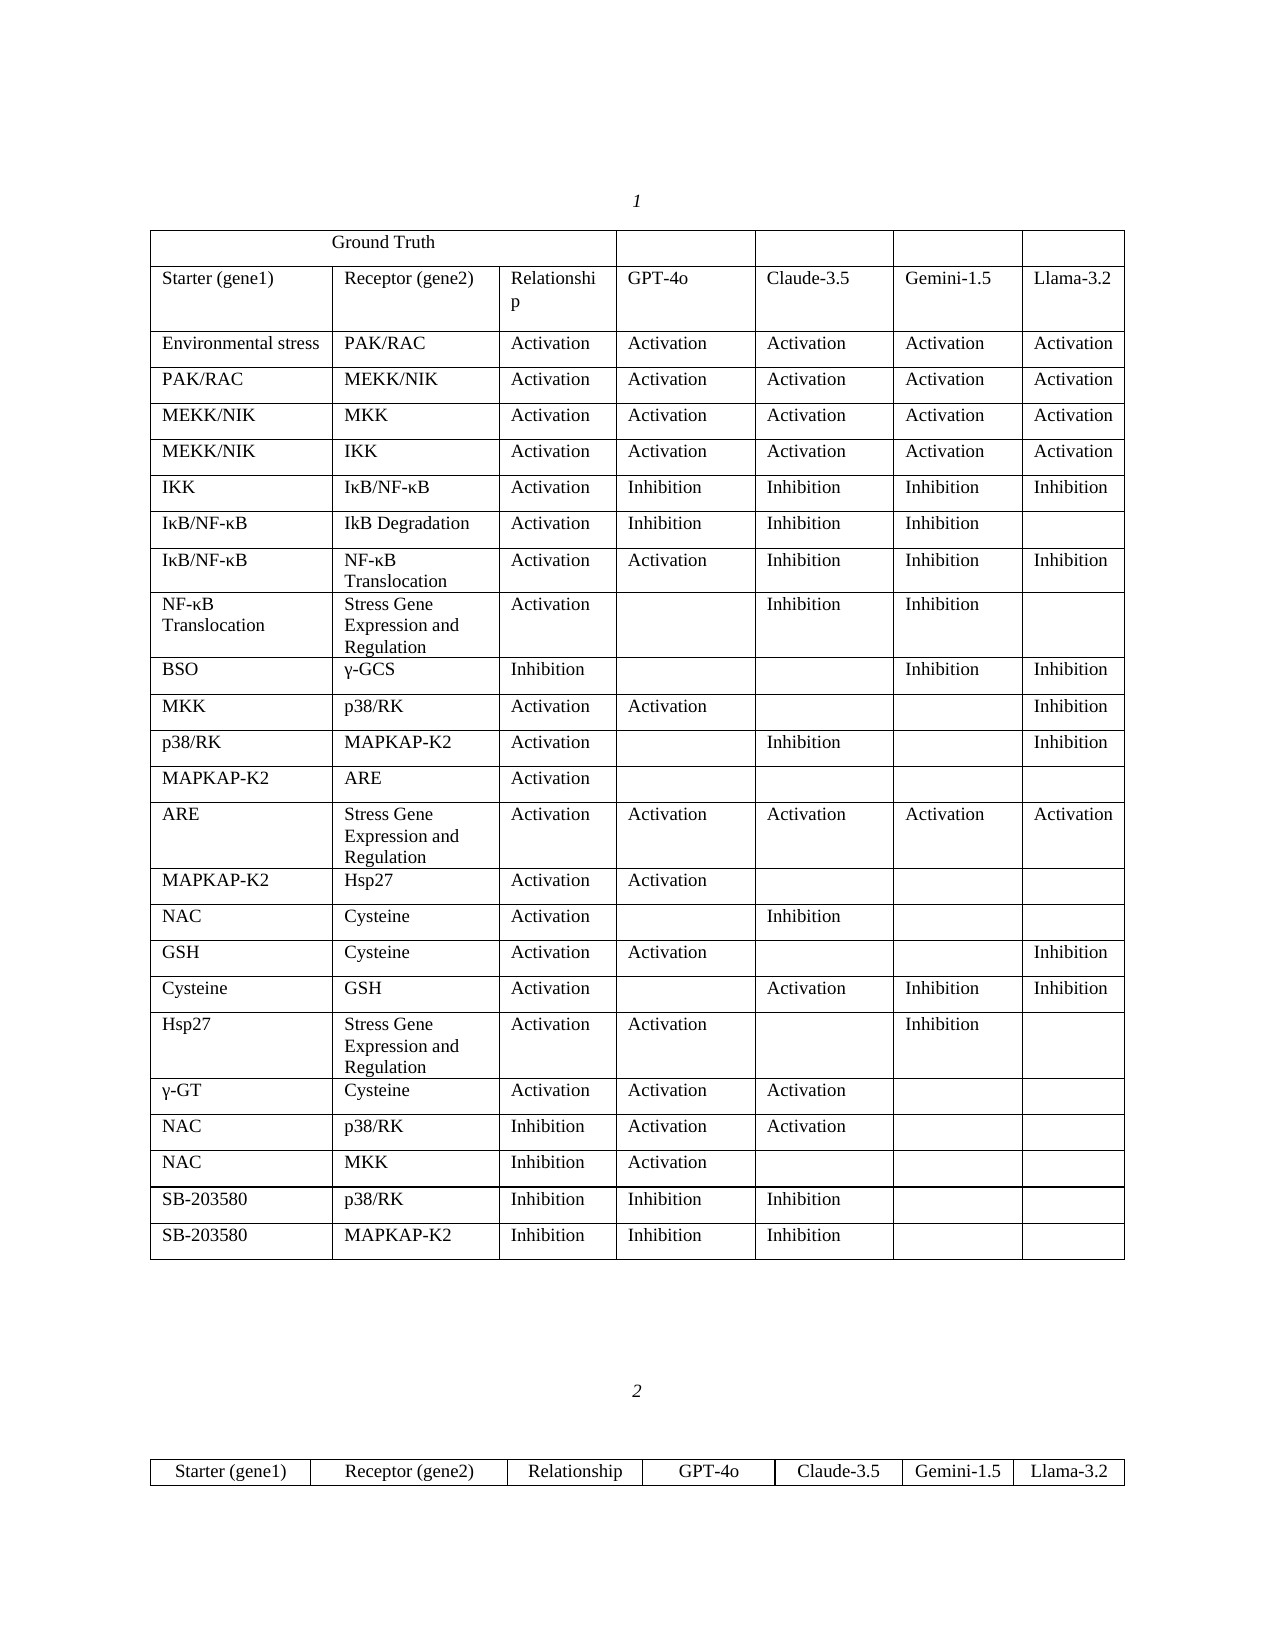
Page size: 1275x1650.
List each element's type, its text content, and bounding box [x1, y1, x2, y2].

table_cell IkB Degradation [333, 512, 499, 547]
table_cell Activation [500, 332, 616, 367]
table_cell Starter (gene1) [151, 267, 332, 331]
table_cell p38/RK [333, 1188, 499, 1222]
table_cell p38/RK [333, 1115, 499, 1150]
table_cell Activation [500, 977, 616, 1012]
text 2 [150, 1379, 1125, 1401]
table_header GPT-4o [643, 1460, 774, 1485]
table_cell Activation [617, 869, 755, 904]
table_cell Inhibition [617, 1224, 755, 1259]
table_cell Inhibition [756, 1224, 893, 1259]
table_cell IκB/NF-κB [333, 476, 499, 511]
table_cell Inhibition [756, 512, 893, 547]
table_cell IKK [151, 476, 332, 511]
table_cell Activation [617, 368, 755, 403]
table_cell p38/RK [333, 695, 499, 729]
table_cell Activation [617, 1079, 755, 1114]
table_header [617, 231, 755, 266]
table_cell Activation [894, 368, 1022, 403]
table_cell [617, 731, 755, 766]
table_cell Relationship [500, 267, 616, 331]
table_cell Activation [894, 440, 1022, 475]
table_cell [756, 1151, 893, 1186]
table_cell Activation [617, 549, 755, 592]
table_cell IKK [333, 440, 499, 475]
table_cell Inhibition [1023, 977, 1124, 1012]
table_cell Inhibition [894, 512, 1022, 547]
table_cell [894, 941, 1022, 976]
table_cell MAPKAP-K2 [151, 767, 332, 802]
table_cell Activation [500, 767, 616, 802]
table_cell MAPKAP-K2 [333, 731, 499, 766]
table_cell GSH [333, 977, 499, 1012]
table_cell Activation [1023, 332, 1124, 367]
table_header [756, 231, 893, 266]
table_cell Activation [1023, 404, 1124, 439]
table_cell Hsp27 [151, 1013, 332, 1078]
table_cell MKK [333, 404, 499, 439]
table_cell Inhibition [756, 549, 893, 592]
table_cell Inhibition [1023, 476, 1124, 511]
table_cell Receptor (gene2) [333, 267, 499, 331]
table_cell MEKK/NIK [151, 440, 332, 475]
table_header Relationship [508, 1460, 642, 1485]
table_cell ARE [333, 767, 499, 802]
table_cell PAK/RAC [151, 368, 332, 403]
table_cell [1023, 1188, 1124, 1222]
table_cell Inhibition [500, 1115, 616, 1150]
table_cell [1023, 905, 1124, 940]
table_cell Activation [500, 941, 616, 976]
table_cell SB-203580 [151, 1224, 332, 1259]
table_cell SB-203580 [151, 1188, 332, 1222]
table_cell [894, 731, 1022, 766]
table_cell MAPKAP-K2 [151, 869, 332, 904]
table_cell Cysteine [333, 941, 499, 976]
table_cell Activation [1023, 440, 1124, 475]
table_cell Claude-3.5 [756, 267, 893, 331]
table_cell Activation [500, 440, 616, 475]
table_cell Activation [894, 404, 1022, 439]
table_cell ARE [151, 803, 332, 868]
table_cell [756, 695, 893, 729]
table_cell [756, 658, 893, 693]
table_cell [756, 869, 893, 904]
table_cell [894, 695, 1022, 729]
table_cell Activation [756, 803, 893, 868]
table_cell [617, 905, 755, 940]
table_cell Inhibition [1023, 549, 1124, 592]
table_cell NAC [151, 1115, 332, 1150]
table_cell Inhibition [500, 1224, 616, 1259]
table_cell NF-κB Translocation [333, 549, 499, 592]
table_cell Cysteine [151, 977, 332, 1012]
table_header Llama-3.2 [1014, 1460, 1124, 1485]
table_header Claude-3.5 [776, 1460, 902, 1485]
table_cell [894, 1224, 1022, 1259]
table_cell Activation [756, 1079, 893, 1114]
table_cell Activation [617, 404, 755, 439]
table_cell [1023, 1115, 1124, 1150]
table_cell Inhibition [617, 476, 755, 511]
table_cell Activation [617, 332, 755, 367]
table_cell Inhibition [894, 658, 1022, 693]
table_cell Activation [617, 803, 755, 868]
table_cell MEKK/NIK [333, 368, 499, 403]
table_cell Stress Gene Expression and Regulation [333, 593, 499, 657]
table_header Gemini-1.5 [903, 1460, 1013, 1485]
table_header Starter (gene1) [151, 1460, 310, 1485]
table_cell [894, 767, 1022, 802]
table_cell IκB/NF-κB [151, 549, 332, 592]
table_cell Inhibition [617, 512, 755, 547]
table_cell Activation [894, 332, 1022, 367]
text 1 [150, 190, 1125, 211]
table_cell Inhibition [894, 476, 1022, 511]
table_cell [617, 767, 755, 802]
table_cell [617, 658, 755, 693]
table_cell [1023, 869, 1124, 904]
table_cell [894, 1151, 1022, 1186]
table_cell MKK [333, 1151, 499, 1186]
table_cell Activation [617, 1151, 755, 1186]
table_cell NAC [151, 1151, 332, 1186]
table_cell Inhibition [756, 905, 893, 940]
table_cell Inhibition [756, 476, 893, 511]
table_cell [894, 869, 1022, 904]
table_cell [617, 593, 755, 657]
table_cell Activation [756, 1115, 893, 1150]
table_cell [1023, 593, 1124, 657]
table_cell [894, 1079, 1022, 1114]
table_cell Hsp27 [333, 869, 499, 904]
table_cell Inhibition [500, 658, 616, 693]
table_cell Inhibition [894, 977, 1022, 1012]
table_cell γ-GT [151, 1079, 332, 1114]
table_cell MEKK/NIK [151, 404, 332, 439]
table_cell Activation [617, 440, 755, 475]
table_cell Activation [500, 512, 616, 547]
table_cell Activation [756, 440, 893, 475]
table_cell Inhibition [1023, 731, 1124, 766]
table_cell Stress Gene Expression and Regulation [333, 1013, 499, 1078]
table_cell [1023, 1151, 1124, 1186]
table_cell BSO [151, 658, 332, 693]
table_cell Gemini-1.5 [894, 267, 1022, 331]
table_cell Activation [500, 803, 616, 868]
table_cell Activation [500, 1079, 616, 1114]
table_cell [1023, 1224, 1124, 1259]
table_cell Inhibition [894, 593, 1022, 657]
table_cell Llama-3.2 [1023, 267, 1124, 331]
table_cell Activation [617, 1115, 755, 1150]
table_cell Inhibition [756, 593, 893, 657]
table_cell Activation [500, 695, 616, 729]
table_cell Inhibition [894, 549, 1022, 592]
table_cell Stress Gene Expression and Regulation [333, 803, 499, 868]
table_cell Activation [617, 941, 755, 976]
table_cell Activation [500, 368, 616, 403]
table_cell Activation [1023, 803, 1124, 868]
table_cell Activation [1023, 368, 1124, 403]
table_cell Activation [894, 803, 1022, 868]
table_cell Inhibition [500, 1151, 616, 1186]
table_cell Inhibition [617, 1188, 755, 1222]
table_cell Activation [500, 476, 616, 511]
table_cell [1023, 767, 1124, 802]
table_cell Activation [617, 1013, 755, 1078]
table_cell [756, 941, 893, 976]
table_cell Cysteine [333, 1079, 499, 1114]
table_cell MAPKAP-K2 [333, 1224, 499, 1259]
table_cell Environmental stress [151, 332, 332, 367]
table_cell Inhibition [1023, 658, 1124, 693]
table_cell [617, 977, 755, 1012]
table_cell Inhibition [1023, 941, 1124, 976]
table_cell GPT-4o [617, 267, 755, 331]
table_cell GSH [151, 941, 332, 976]
table_cell [894, 1115, 1022, 1150]
table_cell Inhibition [500, 1188, 616, 1222]
table_cell Activation [756, 404, 893, 439]
table_cell Cysteine [333, 905, 499, 940]
table_cell NAC [151, 905, 332, 940]
table_header Ground Truth [151, 231, 616, 266]
table_cell [1023, 512, 1124, 547]
table_cell Activation [500, 1013, 616, 1078]
table_header [1023, 231, 1124, 266]
table_cell NF-κB Translocation [151, 593, 332, 657]
table_cell [1023, 1013, 1124, 1078]
table_cell [894, 905, 1022, 940]
table_cell Activation [500, 549, 616, 592]
table_cell [756, 767, 893, 802]
table_cell Activation [500, 593, 616, 657]
table_cell [894, 1188, 1022, 1222]
table_cell Inhibition [756, 731, 893, 766]
table_header Receptor (gene2) [311, 1460, 507, 1485]
table_cell γ-GCS [333, 658, 499, 693]
table_cell Inhibition [756, 1188, 893, 1222]
table_cell Activation [756, 332, 893, 367]
table_cell MKK [151, 695, 332, 729]
table_cell Activation [756, 977, 893, 1012]
table_cell p38/RK [151, 731, 332, 766]
table_cell PAK/RAC [333, 332, 499, 367]
table_cell Inhibition [894, 1013, 1022, 1078]
table_cell Activation [500, 869, 616, 904]
table_cell [756, 1013, 893, 1078]
table_cell IκB/NF-κB [151, 512, 332, 547]
table_header [894, 231, 1022, 266]
table_cell Inhibition [1023, 695, 1124, 729]
table_cell [1023, 1079, 1124, 1114]
table_cell Activation [500, 404, 616, 439]
table_cell Activation [756, 368, 893, 403]
table_cell Activation [500, 731, 616, 766]
table_cell Activation [617, 695, 755, 729]
table_cell Activation [500, 905, 616, 940]
